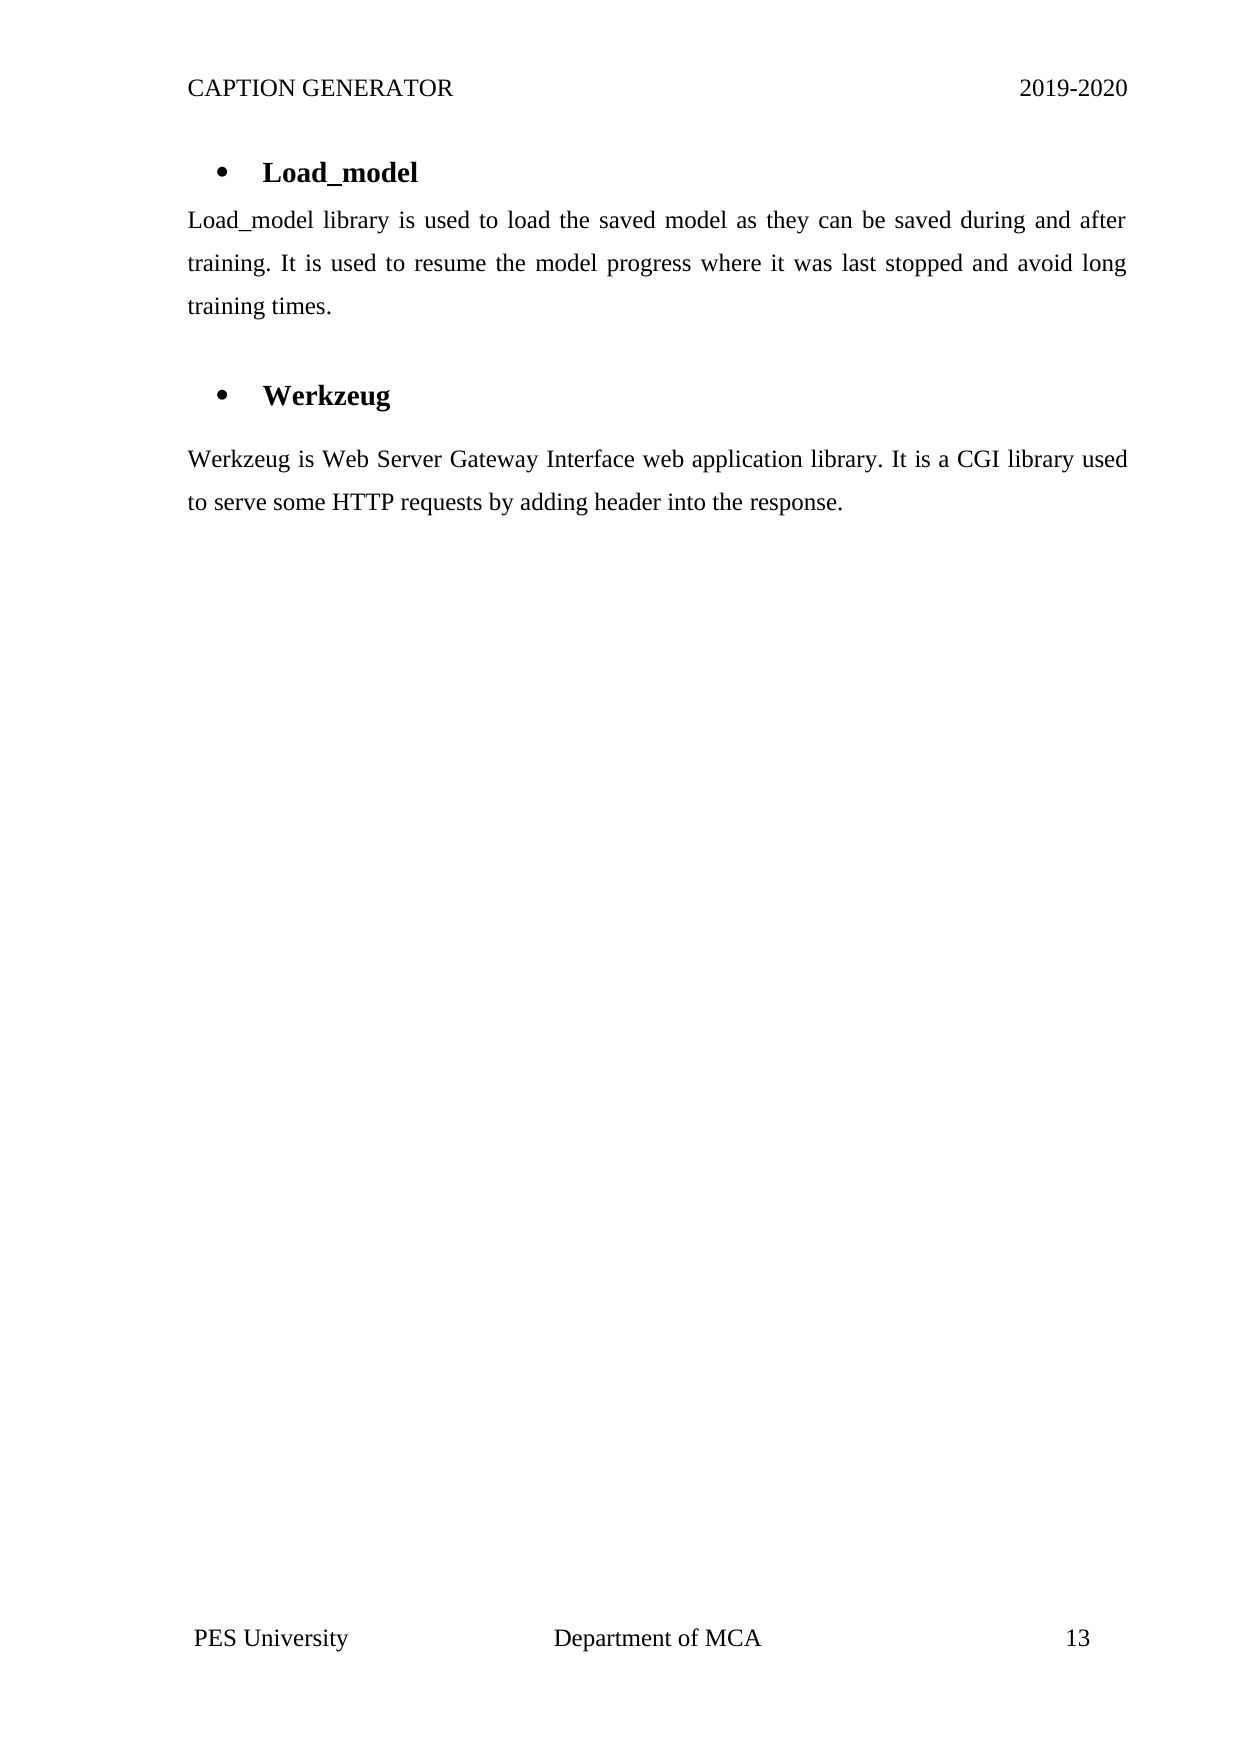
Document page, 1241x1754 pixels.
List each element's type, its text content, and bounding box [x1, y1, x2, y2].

text Werkzeug is Web Server Gateway Interface web application library. It is a CGI library used to serve some HTTP requests by adding header into the response. [187, 444, 1129, 516]
subtitle Load_model [217, 155, 1190, 188]
subtitle Werkzeug [217, 378, 1190, 411]
text Load_model library is used to load the saved model as they can be saved during and after training. It is used to resume the model progress where it was last stopped and avoid long training times. [187, 205, 1128, 320]
